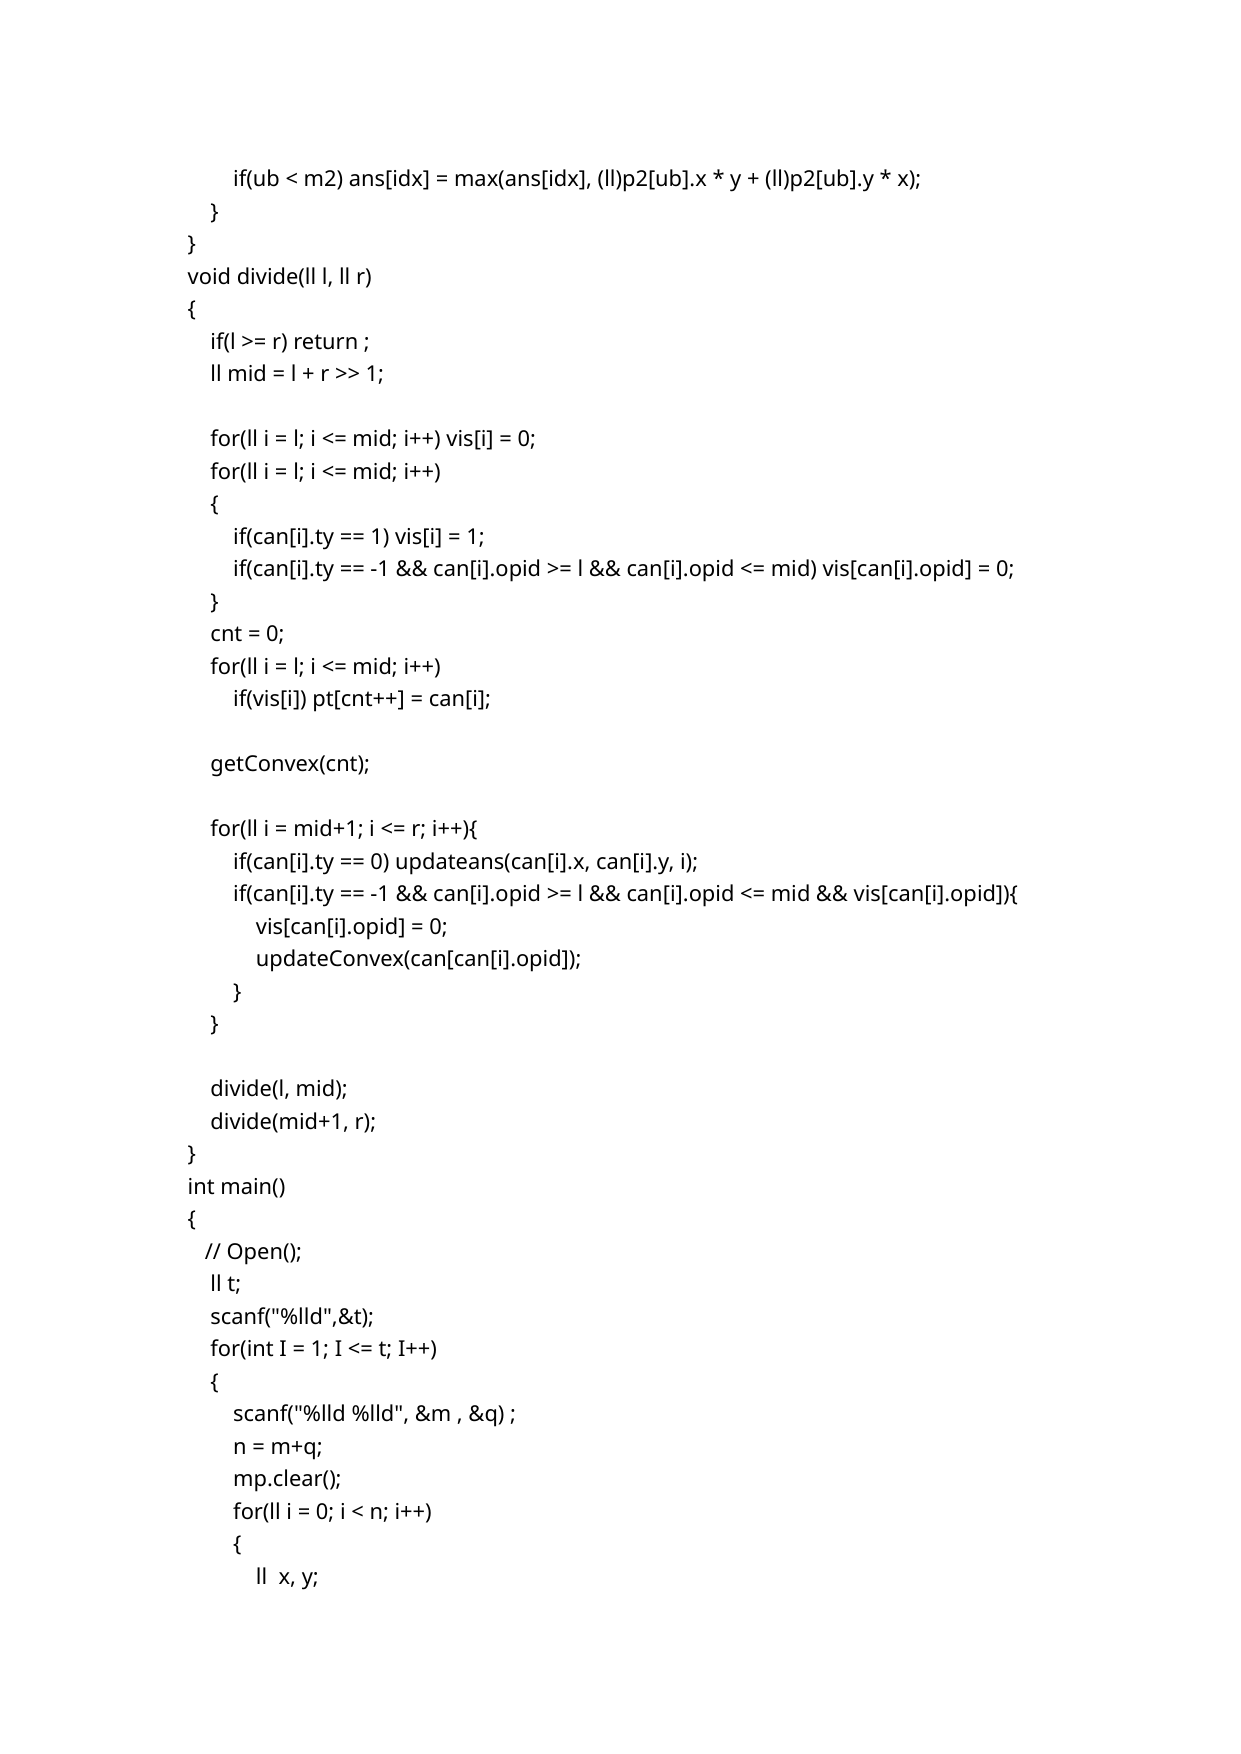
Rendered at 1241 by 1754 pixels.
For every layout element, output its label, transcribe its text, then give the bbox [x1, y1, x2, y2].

text } [187, 974, 1053, 1007]
text // Open(); [187, 1234, 1053, 1267]
text { [187, 487, 1053, 519]
text ll x, y; [187, 1559, 1053, 1592]
text scanf("%lld %lld", &m , &q) ; [187, 1397, 1053, 1429]
text } [187, 1007, 1053, 1039]
text divide(l, mid); [187, 1072, 1053, 1104]
text for(ll i = l; i <= mid; i++) vis[i] = 0; [187, 422, 1053, 454]
text if(ub < m2) ans[idx] = max(ans[idx], (ll)p2[ub].x * y + (ll)p2[ub].y * x); [187, 162, 1053, 194]
text } [187, 584, 1053, 617]
text divide(mid+1, r); [187, 1104, 1053, 1137]
text n = m+q; [187, 1429, 1053, 1462]
text for(ll i = 0; i < n; i++) [187, 1494, 1053, 1527]
text int main() [187, 1169, 1053, 1202]
text if(can[i].ty == -1 && can[i].opid >= l && can[i].opid <= mid && vis[can[i].opid]){ [187, 877, 1053, 909]
text { [187, 1202, 1053, 1234]
text if(l >= r) return ; [187, 324, 1053, 357]
text { [187, 1527, 1053, 1559]
text for(ll i = l; i <= mid; i++) [187, 649, 1053, 682]
text } [187, 194, 1053, 227]
text ll t; [187, 1267, 1053, 1299]
text for(int I = 1; I <= t; I++) [187, 1332, 1053, 1364]
text cnt = 0; [187, 617, 1053, 649]
text for(ll i = mid+1; i <= r; i++){ [187, 812, 1053, 844]
text vis[can[i].opid] = 0; [187, 909, 1053, 942]
text void divide(ll l, ll r) [187, 259, 1053, 292]
text for(ll i = l; i <= mid; i++) [187, 454, 1053, 487]
text ll mid = l + r >> 1; [187, 357, 1053, 389]
text mp.clear(); [187, 1462, 1053, 1494]
text { [187, 1364, 1053, 1397]
text scanf("%lld",&t); [187, 1299, 1053, 1332]
text updateConvex(can[can[i].opid]); [187, 942, 1053, 974]
text getConvex(cnt); [187, 747, 1053, 779]
text } [187, 1137, 1053, 1169]
text { [187, 292, 1053, 324]
text if(can[i].ty == 0) updateans(can[i].x, can[i].y, i); [187, 844, 1053, 877]
text if(vis[i]) pt[cnt++] = can[i]; [187, 682, 1053, 714]
text if(can[i].ty == 1) vis[i] = 1; [187, 519, 1053, 552]
text if(can[i].ty == -1 && can[i].opid >= l && can[i].opid <= mid) vis[can[i].opid] = 0; [187, 552, 1053, 584]
text } [187, 227, 1053, 259]
